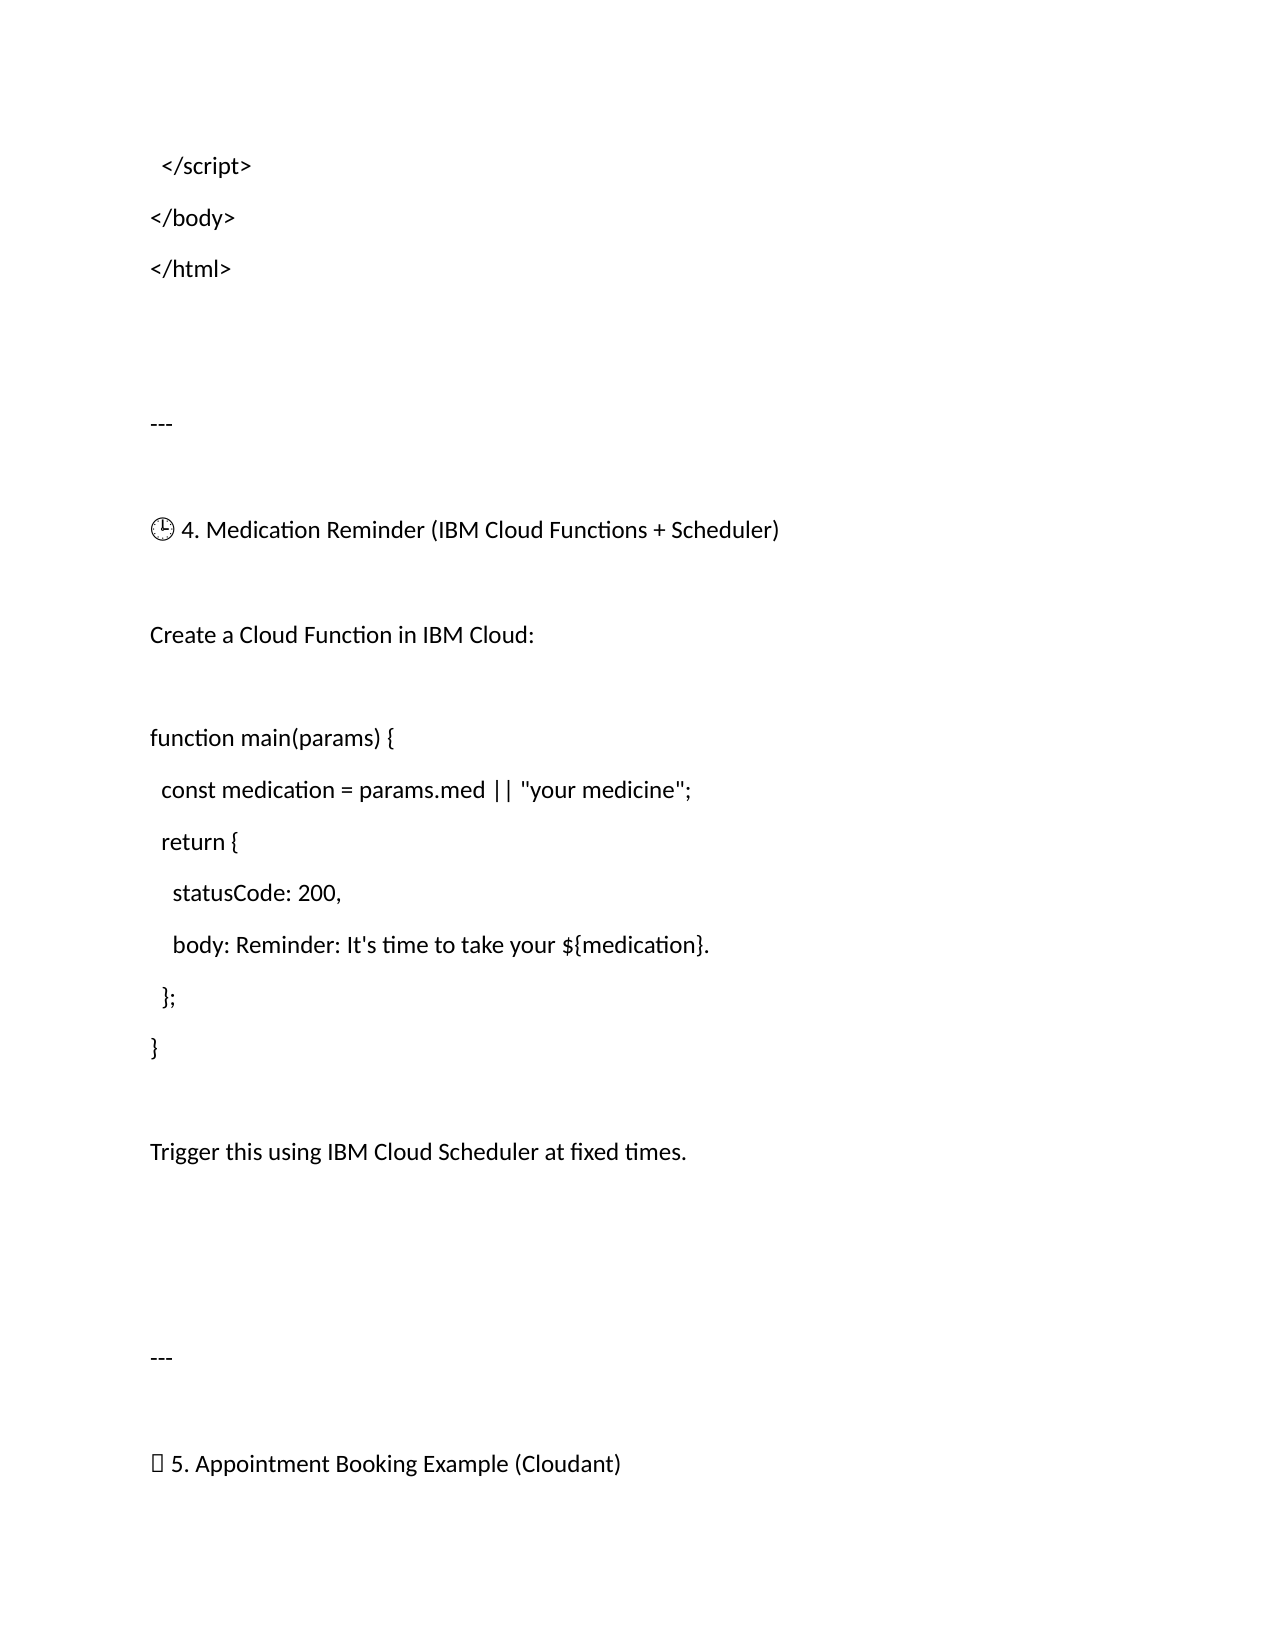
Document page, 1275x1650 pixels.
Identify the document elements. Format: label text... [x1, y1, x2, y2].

text --- [150, 1342, 1125, 1373]
text return { [150, 826, 1125, 856]
text body: Reminder: It's time to take your ${medication}. [150, 929, 1125, 960]
text statusCode: 200, [150, 877, 1125, 908]
text Trigger this using IBM Cloud Scheduler at fixed times. [150, 1136, 1125, 1166]
text 🕒 4. Medication Reminder (IBM Cloud Functions + Scheduler) [150, 512, 1125, 546]
text } [150, 1032, 1125, 1063]
text </script> [150, 150, 1125, 181]
text }; [150, 981, 1125, 1011]
text Create a Cloud Function in IBM Cloud: [150, 619, 1125, 650]
text const medication = params.med || "your medicine"; [150, 774, 1125, 805]
text </body> [150, 202, 1125, 232]
text 📅 5. Appointment Booking Example (Cloudant) [150, 1446, 1125, 1480]
text </html> [150, 253, 1125, 284]
text function main(params) { [150, 722, 1125, 753]
text --- [150, 408, 1125, 439]
